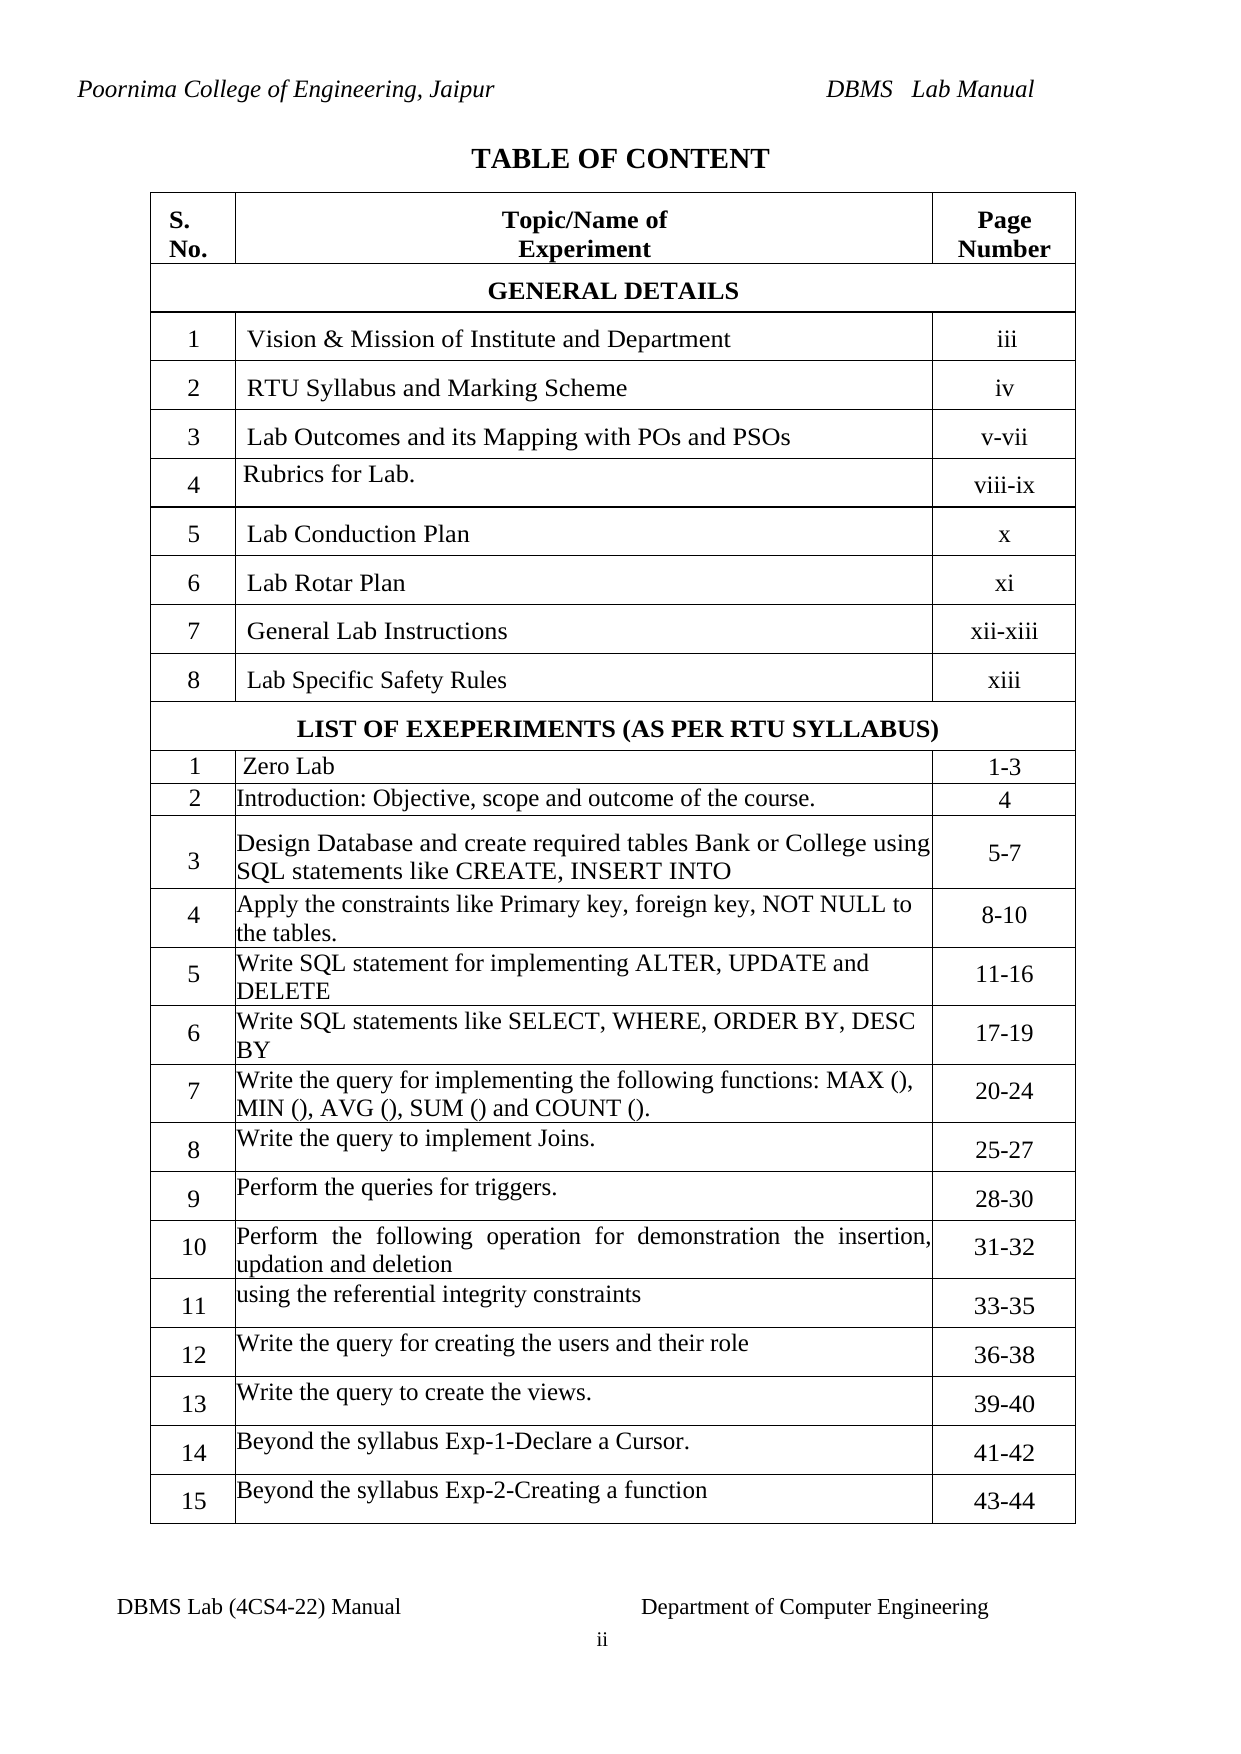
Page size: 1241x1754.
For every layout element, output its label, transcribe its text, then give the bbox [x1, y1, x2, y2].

table_cell Design Database and create required tables Bank or College using SQL statements like CREATE, INSERT INTO [236, 816, 932, 888]
table_cell 41-42 [933, 1426, 1075, 1474]
table_cell 4 [933, 784, 1075, 815]
table_cell Introduction: Objective, scope and outcome of the course. [236, 784, 932, 815]
table_cell Write the query to implement Joins. [236, 1123, 932, 1171]
table_cell 31-32 [933, 1221, 1075, 1278]
table_cell 4 [151, 889, 235, 947]
table_cell 36-38 [933, 1328, 1075, 1376]
table_cell iv [933, 361, 1075, 409]
table_cell 7 [151, 605, 235, 652]
table_cell 25-27 [933, 1123, 1075, 1171]
table_cell 5 [151, 508, 235, 555]
table_cell 11-16 [933, 948, 1075, 1005]
table_cell 17-19 [933, 1006, 1075, 1064]
table_cell Write SQL statements like SELECT, WHERE, ORDER BY, DESC BY [236, 1006, 932, 1064]
table_cell 28-30 [933, 1172, 1075, 1220]
table_cell 15 [151, 1475, 235, 1523]
table_cell 1 [151, 751, 235, 782]
table_cell Write the query to create the views. [236, 1377, 932, 1425]
table_cell 9 [151, 1172, 235, 1220]
table_cell General Lab Instructions [236, 605, 932, 652]
table_header S. No. [151, 193, 235, 263]
table_cell LIST OF EXEPERIMENTS (AS PER RTU SYLLABUS) [151, 702, 1075, 750]
table_cell 33-35 [933, 1279, 1075, 1327]
table_cell 8 [151, 1123, 235, 1171]
table_header Topic/Name of Experiment [236, 193, 932, 263]
table_cell Perform the following operation for demonstration the insertion, updation and deletion [236, 1221, 932, 1278]
table_cell GENERAL DETAILS [151, 264, 1075, 311]
table_cell 1 [151, 313, 235, 360]
table_cell Write the query for implementing the following functions: MAX (), MIN (), AVG (), SUM () and COUNT (). [236, 1065, 932, 1122]
table_cell xiii [933, 654, 1075, 701]
table_cell viii-ix [933, 459, 1075, 506]
table_cell 14 [151, 1426, 235, 1474]
table_cell xii-xiii [933, 605, 1075, 652]
table_cell Vision & Mission of Institute and Department [236, 313, 932, 360]
table_cell Lab Rotar Plan [236, 556, 932, 604]
table_cell Beyond the syllabus Exp-1-Declare a Cursor. [236, 1426, 932, 1474]
table_cell Write SQL statement for implementing ALTER, UPDATE and DELETE [236, 948, 932, 1005]
table_cell 6 [151, 1006, 235, 1064]
text TABLE OF CONTENT [148, 142, 1092, 175]
table_cell 8-10 [933, 889, 1075, 947]
table_cell 2 [151, 361, 235, 409]
table_cell 7 [151, 1065, 235, 1122]
table_cell 13 [151, 1377, 235, 1425]
table_cell x [933, 508, 1075, 555]
table_cell iii [933, 313, 1075, 360]
table_cell Write the query for creating the users and their role [236, 1328, 932, 1376]
table_cell using the referential integrity constraints [236, 1279, 932, 1327]
table_cell 5-7 [933, 816, 1075, 888]
table_cell 43-44 [933, 1475, 1075, 1523]
table_cell 10 [151, 1221, 235, 1278]
table_cell 11 [151, 1279, 235, 1327]
table_cell 5 [151, 948, 235, 1005]
table_cell Apply the constraints like Primary key, foreign key, NOT NULL to the tables. [236, 889, 932, 947]
table_header Page Number [933, 193, 1075, 263]
table_cell Rubrics for Lab. [236, 459, 932, 506]
table_cell 2 [151, 784, 235, 815]
table_cell 20-24 [933, 1065, 1075, 1122]
table_cell 39-40 [933, 1377, 1075, 1425]
table_cell 1-3 [933, 751, 1075, 782]
table_cell 3 [151, 410, 235, 458]
table_cell 8 [151, 654, 235, 701]
table_cell RTU Syllabus and Marking Scheme [236, 361, 932, 409]
table_cell 12 [151, 1328, 235, 1376]
table_cell Lab Outcomes and its Mapping with POs and PSOs [236, 410, 932, 458]
table_cell Lab Specific Safety Rules [236, 654, 932, 701]
table_cell v-vii [933, 410, 1075, 458]
table_cell Lab Conduction Plan [236, 508, 932, 555]
table_cell 3 [151, 816, 235, 888]
table_cell Beyond the syllabus Exp-2-Creating a function [236, 1475, 932, 1523]
table_cell Zero Lab [236, 751, 932, 782]
table_cell Perform the queries for triggers. [236, 1172, 932, 1220]
table_cell xi [933, 556, 1075, 604]
table_cell 4 [151, 459, 235, 506]
table_cell 6 [151, 556, 235, 604]
